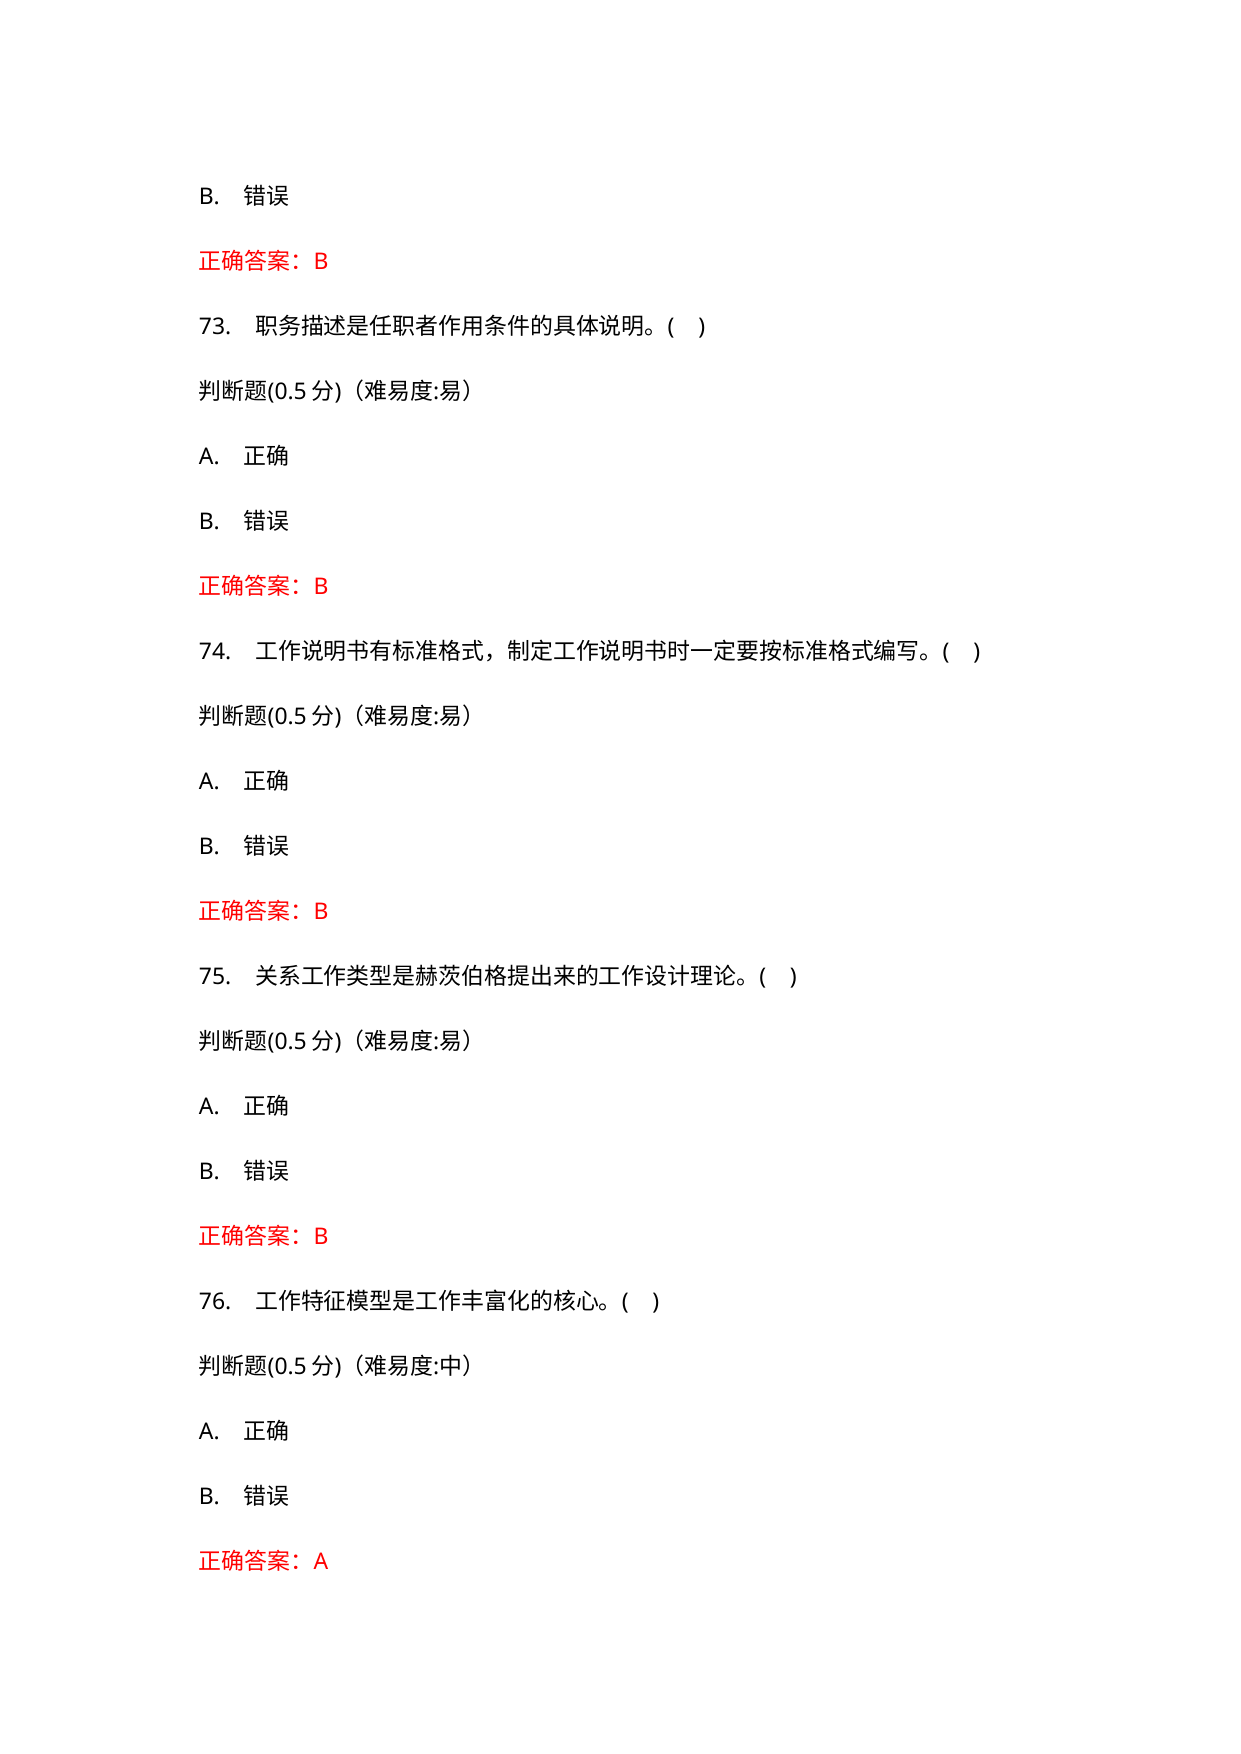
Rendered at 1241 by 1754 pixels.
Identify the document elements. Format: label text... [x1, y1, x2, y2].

table_cell 正确答案：B [188, 1202, 1225, 1267]
table_cell B. 错误 [188, 1137, 1225, 1202]
table_cell A. 正确 [188, 422, 1225, 487]
table_cell 判断题(0.5分)（难易度:中） [188, 1332, 1225, 1397]
table_cell B. 错误 [188, 487, 1225, 552]
table_cell 判断题(0.5分)（难易度:易） [188, 1007, 1225, 1072]
table_cell 正确答案：B [188, 552, 1225, 617]
table_cell 判断题(0.5分)（难易度:易） [188, 357, 1225, 422]
table_cell 75. 关系工作类型是赫茨伯格提出来的工作设计理论。( ) [188, 942, 1225, 1007]
table_cell A. 正确 [188, 1397, 1225, 1462]
table_cell 正确答案：B [188, 877, 1225, 942]
table_cell 74. 工作说明书有标准格式，制定工作说明书时一定要按标准格式编写。( ) [188, 617, 1225, 682]
table_cell B. 错误 [188, 1462, 1225, 1527]
table_cell 73. 职务描述是任职者作用条件的具体说明。( ) [188, 292, 1225, 357]
table_cell A. 正确 [188, 1072, 1225, 1137]
table_cell B. 错误 [188, 162, 1225, 227]
table_cell 判断题(0.5分)（难易度:易） [188, 682, 1225, 747]
table_cell A. 正确 [188, 747, 1225, 812]
table_cell 正确答案：A [188, 1527, 1225, 1592]
table_cell 正确答案：B [188, 227, 1225, 292]
table_cell 76. 工作特征模型是工作丰富化的核心。( ) [188, 1267, 1225, 1332]
table_cell B. 错误 [188, 812, 1225, 877]
